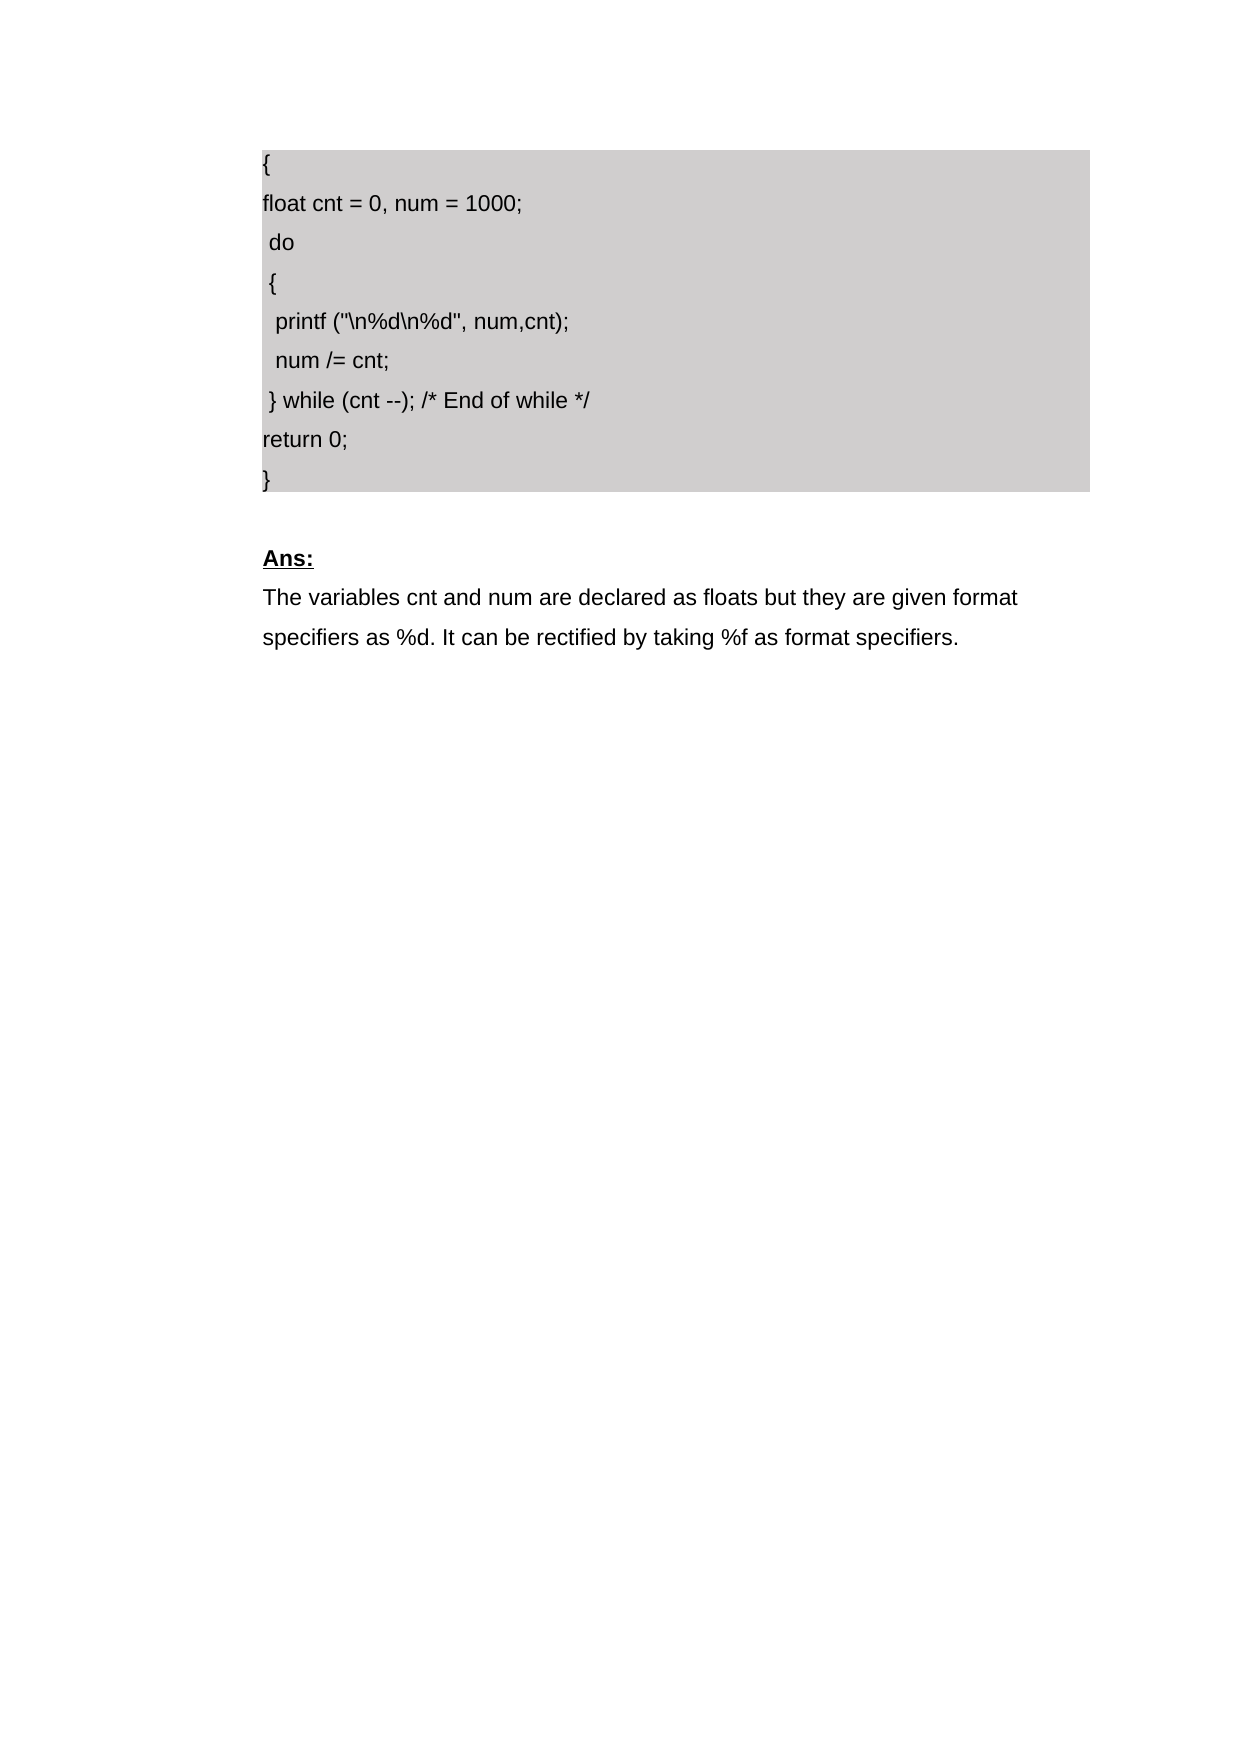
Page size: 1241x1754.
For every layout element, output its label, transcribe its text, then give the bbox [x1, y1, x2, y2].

text The variables cnt and num are declared as floats but they are given format specifiers as %d. It can be rectified by taking %f as format specifiers. [262, 584, 1090, 650]
text } [262, 466, 1090, 492]
text float cnt = 0, num = 1000; [262, 189, 1090, 216]
text { [262, 268, 1090, 295]
text return 0; [262, 426, 1090, 453]
text } while (cnt --); /* End of while */ [262, 387, 1090, 413]
text printf ("\n%d\n%d", num,cnt); [262, 308, 1090, 334]
text num /= cnt; [262, 347, 1090, 374]
text Ans: [262, 545, 1090, 571]
text do [262, 229, 1090, 255]
text { [262, 150, 1090, 176]
